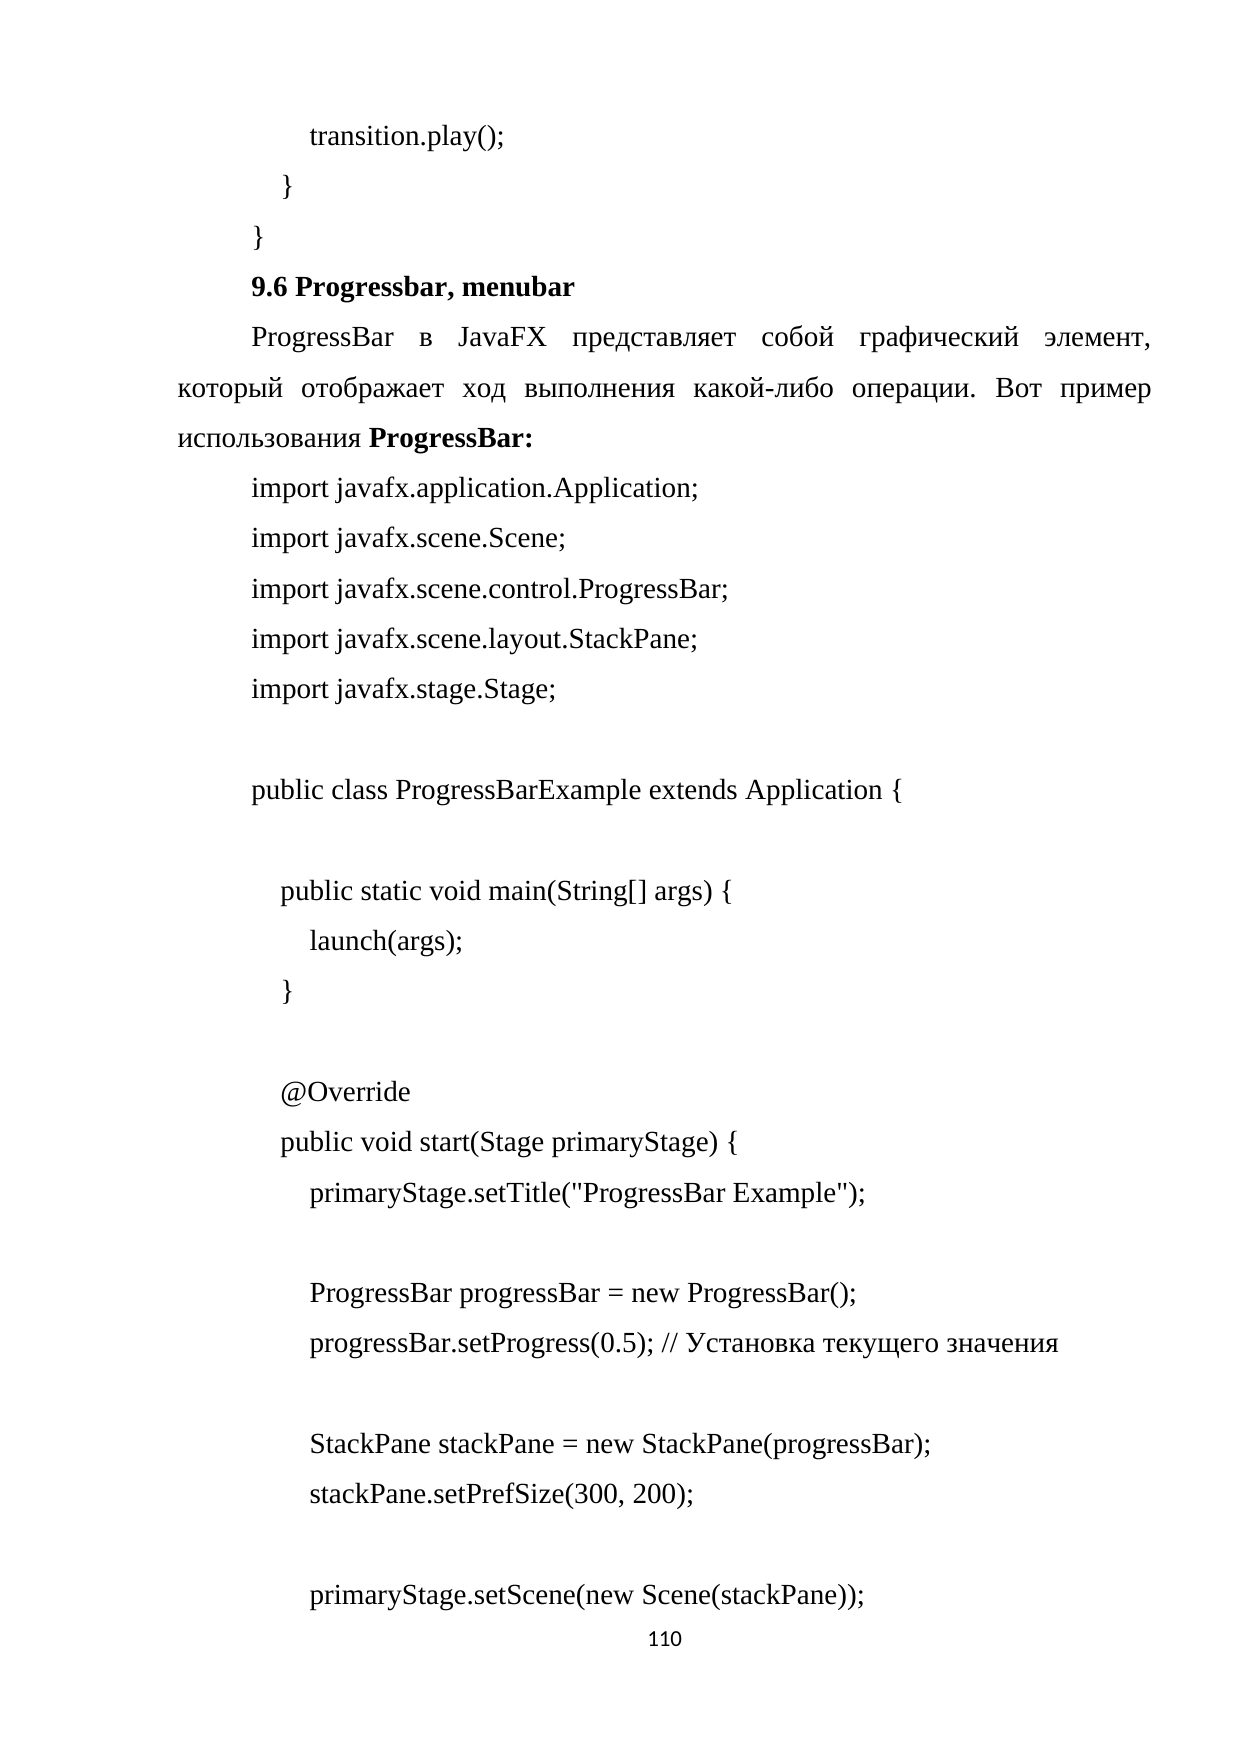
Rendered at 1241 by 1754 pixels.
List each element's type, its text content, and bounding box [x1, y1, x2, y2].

text @Override [177, 1074, 1152, 1108]
text stackPane.setPrefSize(300, 200); [177, 1477, 1152, 1510]
text import javafx.stage.Stage; [177, 672, 1152, 705]
text import javafx.scene.layout.StackPane; [177, 621, 1152, 655]
text } [177, 219, 1152, 252]
text progressBar.setProgress(0.5); // Установка текущего значения [177, 1326, 1152, 1359]
text public void start(Stage primaryStage) { [177, 1124, 1152, 1158]
text launch(args); [177, 923, 1152, 957]
text 9.6 Progressbar, menubar [177, 269, 1152, 303]
text ProgressBar в JavaFX представляет собой графический элемент, который отображает ход выполнения какой-либо операции. Вот пример использования ProgressBar: [177, 319, 1152, 453]
text transition.play(); [177, 118, 1152, 152]
text import javafx.scene.Scene; [177, 521, 1152, 554]
text ProgressBar progressBar = new ProgressBar(); [177, 1275, 1152, 1309]
text primaryStage.setTitle("ProgressBar Example"); [177, 1175, 1152, 1208]
text import javafx.application.Application; [177, 470, 1152, 504]
text } [177, 973, 1152, 1007]
text public class ProgressBarExample extends Application { [177, 772, 1152, 806]
text public static void main(String[] args) { [177, 873, 1152, 906]
text } [177, 168, 1152, 202]
text primaryStage.setScene(new Scene(stackPane)); [177, 1577, 1152, 1611]
text import javafx.scene.control.ProgressBar; [177, 571, 1152, 604]
text StackPane stackPane = new StackPane(progressBar); [177, 1426, 1152, 1460]
